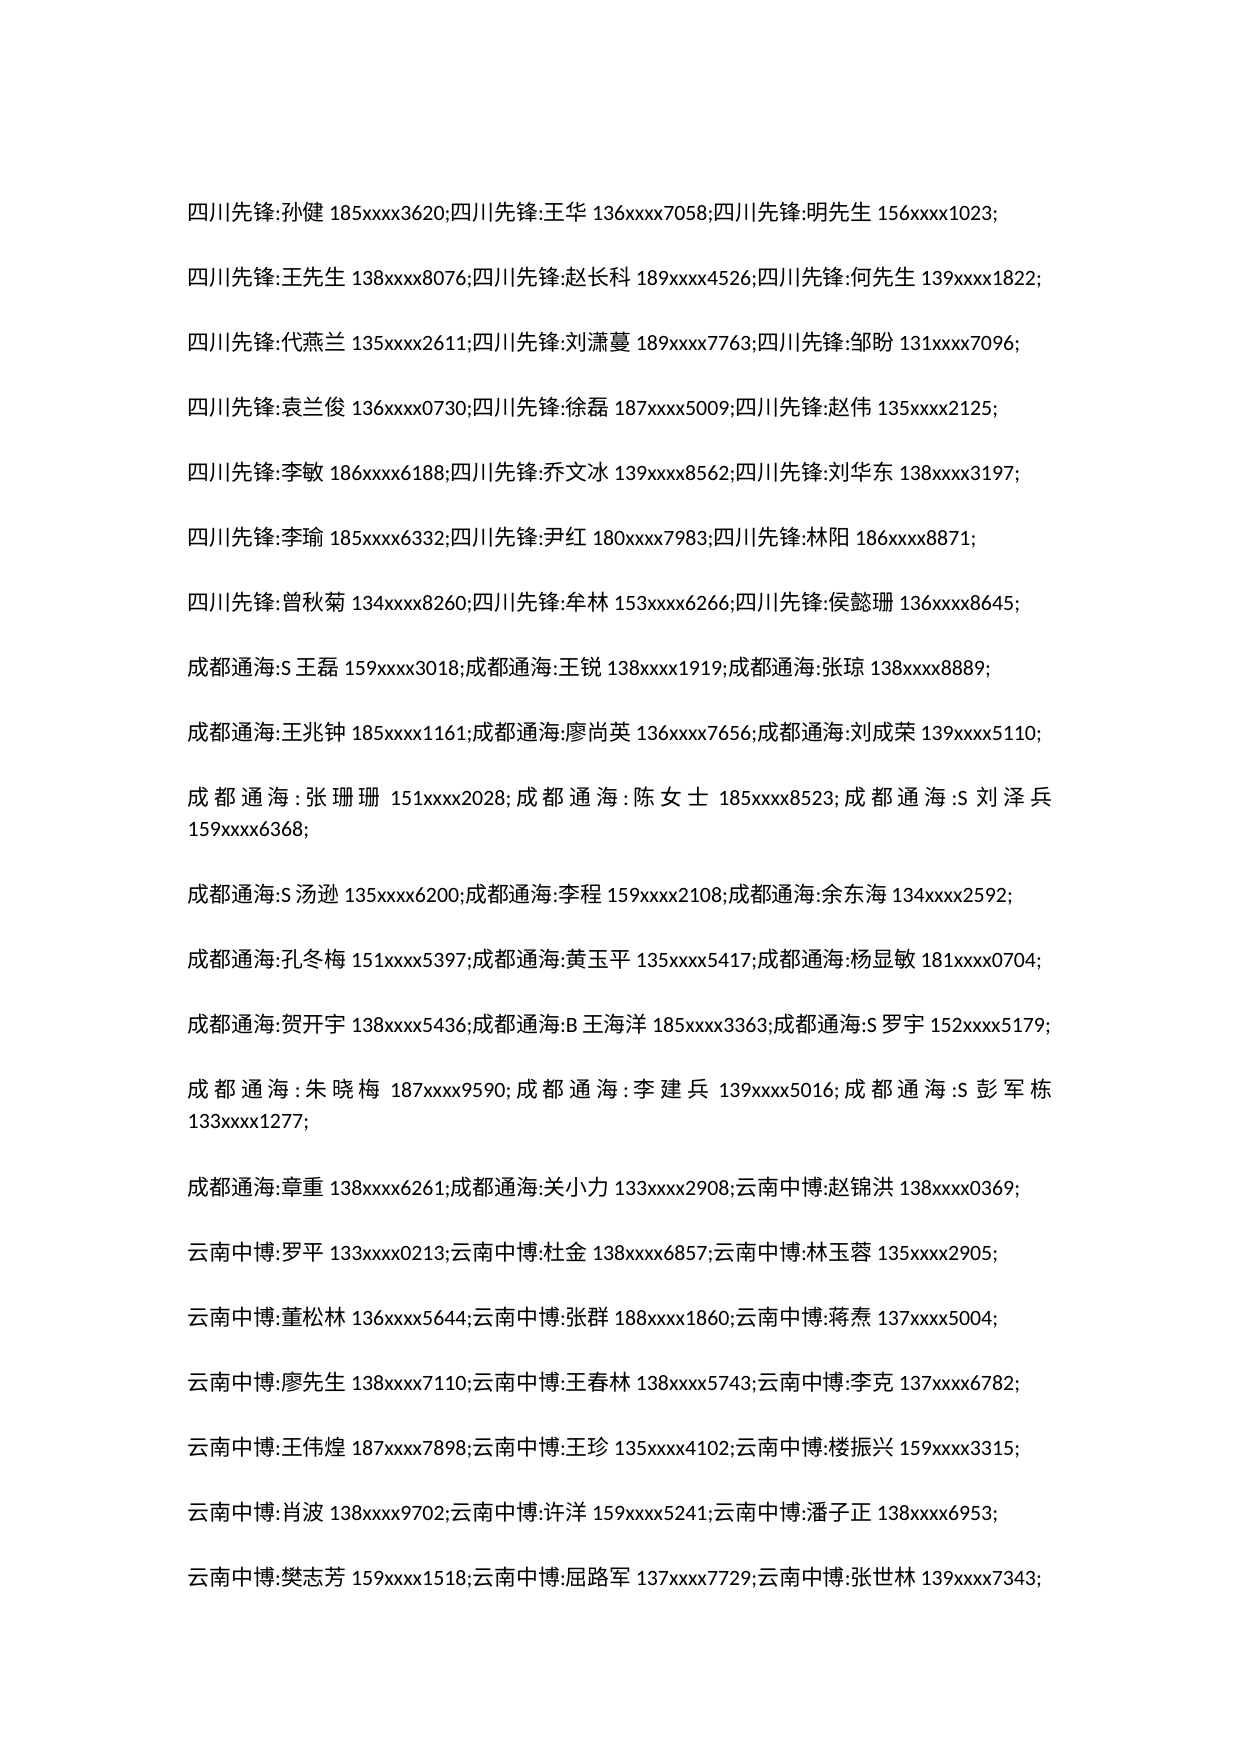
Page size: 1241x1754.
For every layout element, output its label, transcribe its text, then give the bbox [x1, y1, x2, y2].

text 云南中博:罗平133xxxx0213;云南中博:杜金138xxxx6857;云南中博:林玉蓉135xxxx2905; [187, 1234, 1053, 1267]
text 云南中博:肖波138xxxx9702;云南中博:许洋159xxxx5241;云南中博:潘子正138xxxx6953; [187, 1494, 1053, 1527]
text 成都通海:孔冬梅151xxxx5397;成都通海:黄玉平135xxxx5417;成都通海:杨显敏181xxxx0704; [187, 942, 1053, 974]
text 四川先锋:代燕兰135xxxx2611;四川先锋:刘潇蔓189xxxx7763;四川先锋:邹盼131xxxx7096; [187, 324, 1053, 357]
text 云南中博:樊志芳159xxxx1518;云南中博:屈路军137xxxx7729;云南中博:张世林139xxxx7343; [187, 1559, 1053, 1592]
text 云南中博:王伟煌187xxxx7898;云南中博:王珍135xxxx4102;云南中博:楼振兴159xxxx3315; [187, 1429, 1053, 1462]
text 四川先锋:曾秋菊134xxxx8260;四川先锋:牟林153xxxx6266;四川先锋:侯懿珊136xxxx8645; [187, 584, 1053, 617]
text 四川先锋:袁兰俊136xxxx0730;四川先锋:徐磊187xxxx5009;四川先锋:赵伟135xxxx2125; [187, 389, 1053, 422]
text 四川先锋:李敏186xxxx6188;四川先锋:乔文冰139xxxx8562;四川先锋:刘华东138xxxx3197; [187, 454, 1053, 487]
text 成都通海:朱晓梅187xxxx9590;成都通海:李建兵139xxxx5016;成都通海:S彭军栋133xxxx1277; [187, 1072, 1053, 1137]
text 成都通海:S汤逊135xxxx6200;成都通海:李程159xxxx2108;成都通海:余东海134xxxx2592; [187, 877, 1053, 909]
text 成都通海:贺开宇138xxxx5436;成都通海:B王海洋185xxxx3363;成都通海:S罗宇152xxxx5179; [187, 1007, 1053, 1039]
text 成都通海:王兆钟185xxxx1161;成都通海:廖尚英136xxxx7656;成都通海:刘成荣139xxxx5110; [187, 714, 1053, 747]
text 四川先锋:孙健185xxxx3620;四川先锋:王华136xxxx7058;四川先锋:明先生156xxxx1023; [187, 194, 1053, 227]
text 四川先锋:李瑜185xxxx6332;四川先锋:尹红180xxxx7983;四川先锋:林阳186xxxx8871; [187, 519, 1053, 552]
text 四川先锋:王先生138xxxx8076;四川先锋:赵长科189xxxx4526;四川先锋:何先生139xxxx1822; [187, 259, 1053, 292]
text 云南中博:董松林136xxxx5644;云南中博:张群188xxxx1860;云南中博:蒋焘137xxxx5004; [187, 1299, 1053, 1332]
text 成都通海:S王磊159xxxx3018;成都通海:王锐138xxxx1919;成都通海:张琼138xxxx8889; [187, 649, 1053, 682]
text 云南中博:廖先生138xxxx7110;云南中博:王春林138xxxx5743;云南中博:李克137xxxx6782; [187, 1364, 1053, 1397]
text 成都通海:章重138xxxx6261;成都通海:关小力133xxxx2908;云南中博:赵锦洪138xxxx0369; [187, 1169, 1053, 1202]
text 成都通海:张珊珊151xxxx2028;成都通海:陈女士185xxxx8523;成都通海:S刘泽兵159xxxx6368; [187, 779, 1053, 844]
